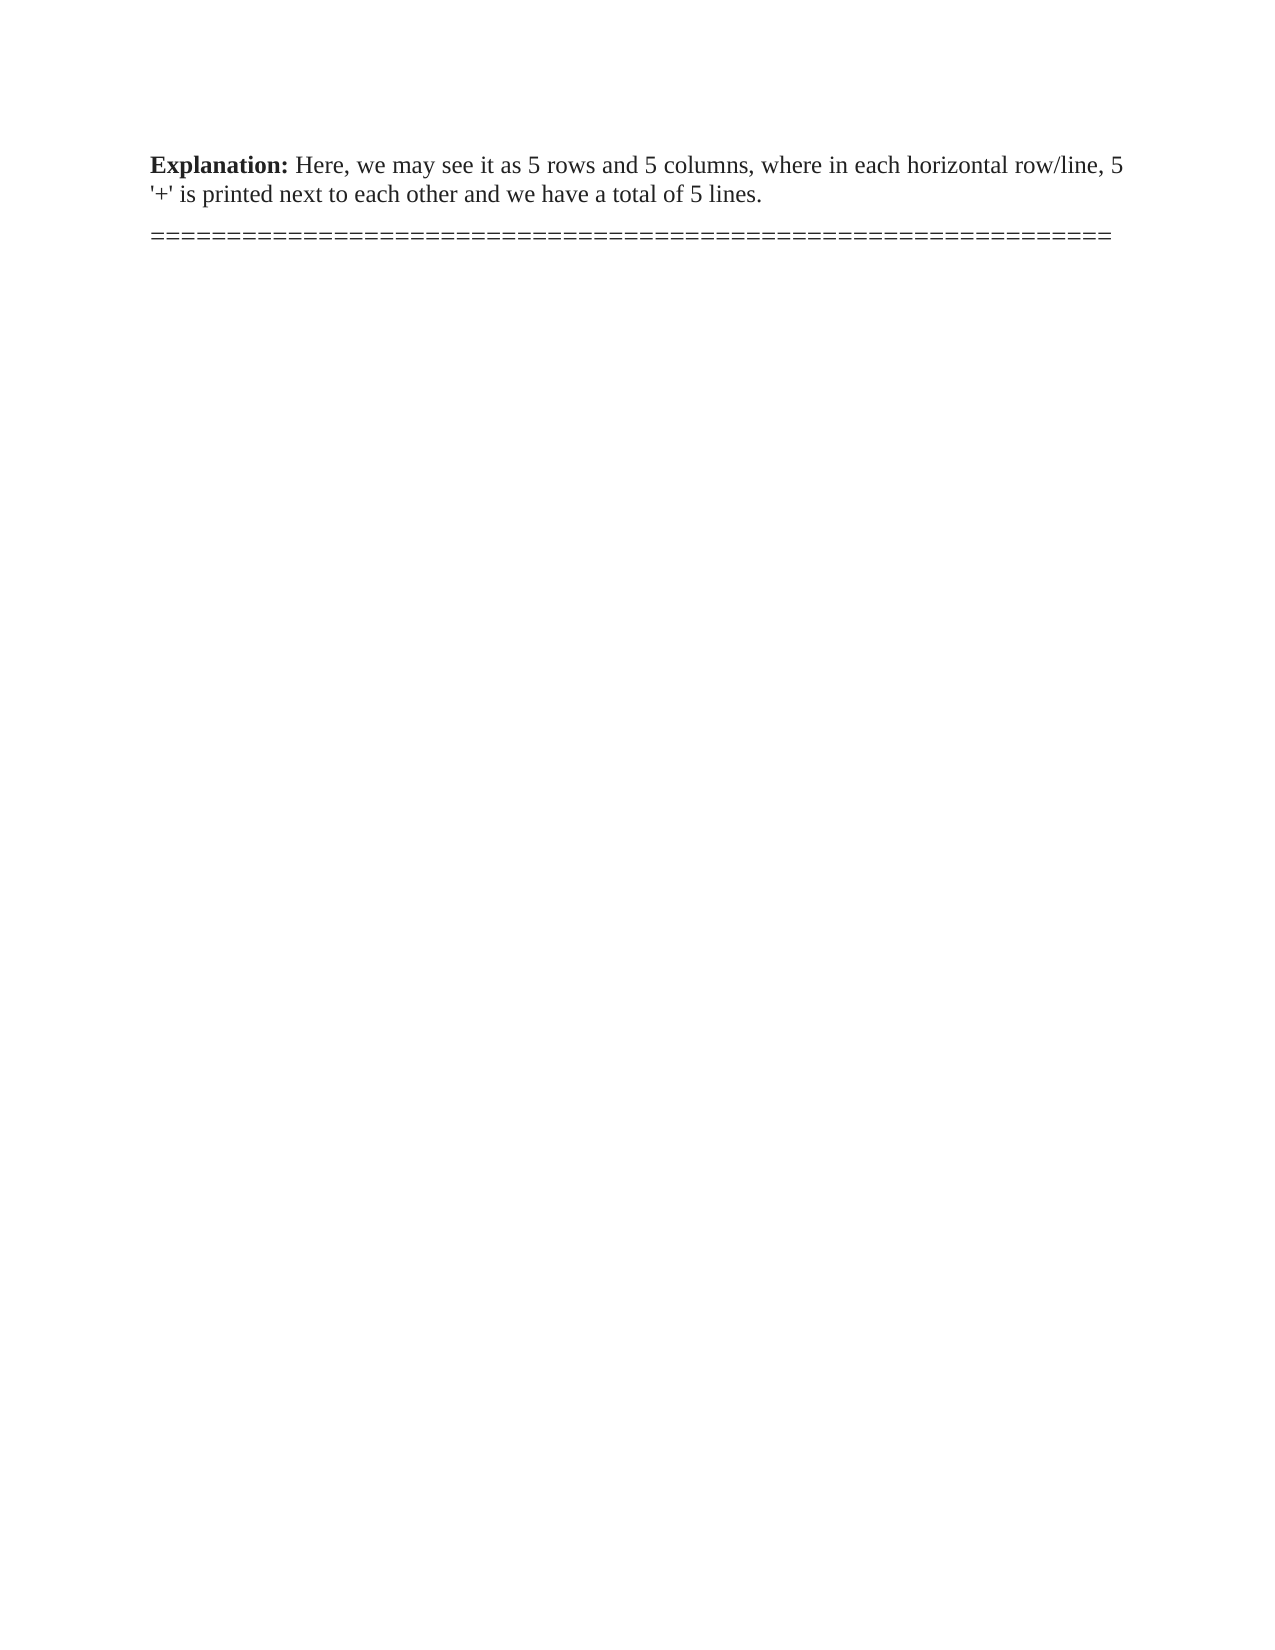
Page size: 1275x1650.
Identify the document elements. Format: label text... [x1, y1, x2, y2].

text Explanation: Here, we may see it as 5 rows and 5 columns, where in each horizontal row/line, 5 '+' is printed next to each other and we have a total of 5 lines. [150, 150, 1125, 207]
text =============================================================== [150, 220, 1125, 251]
